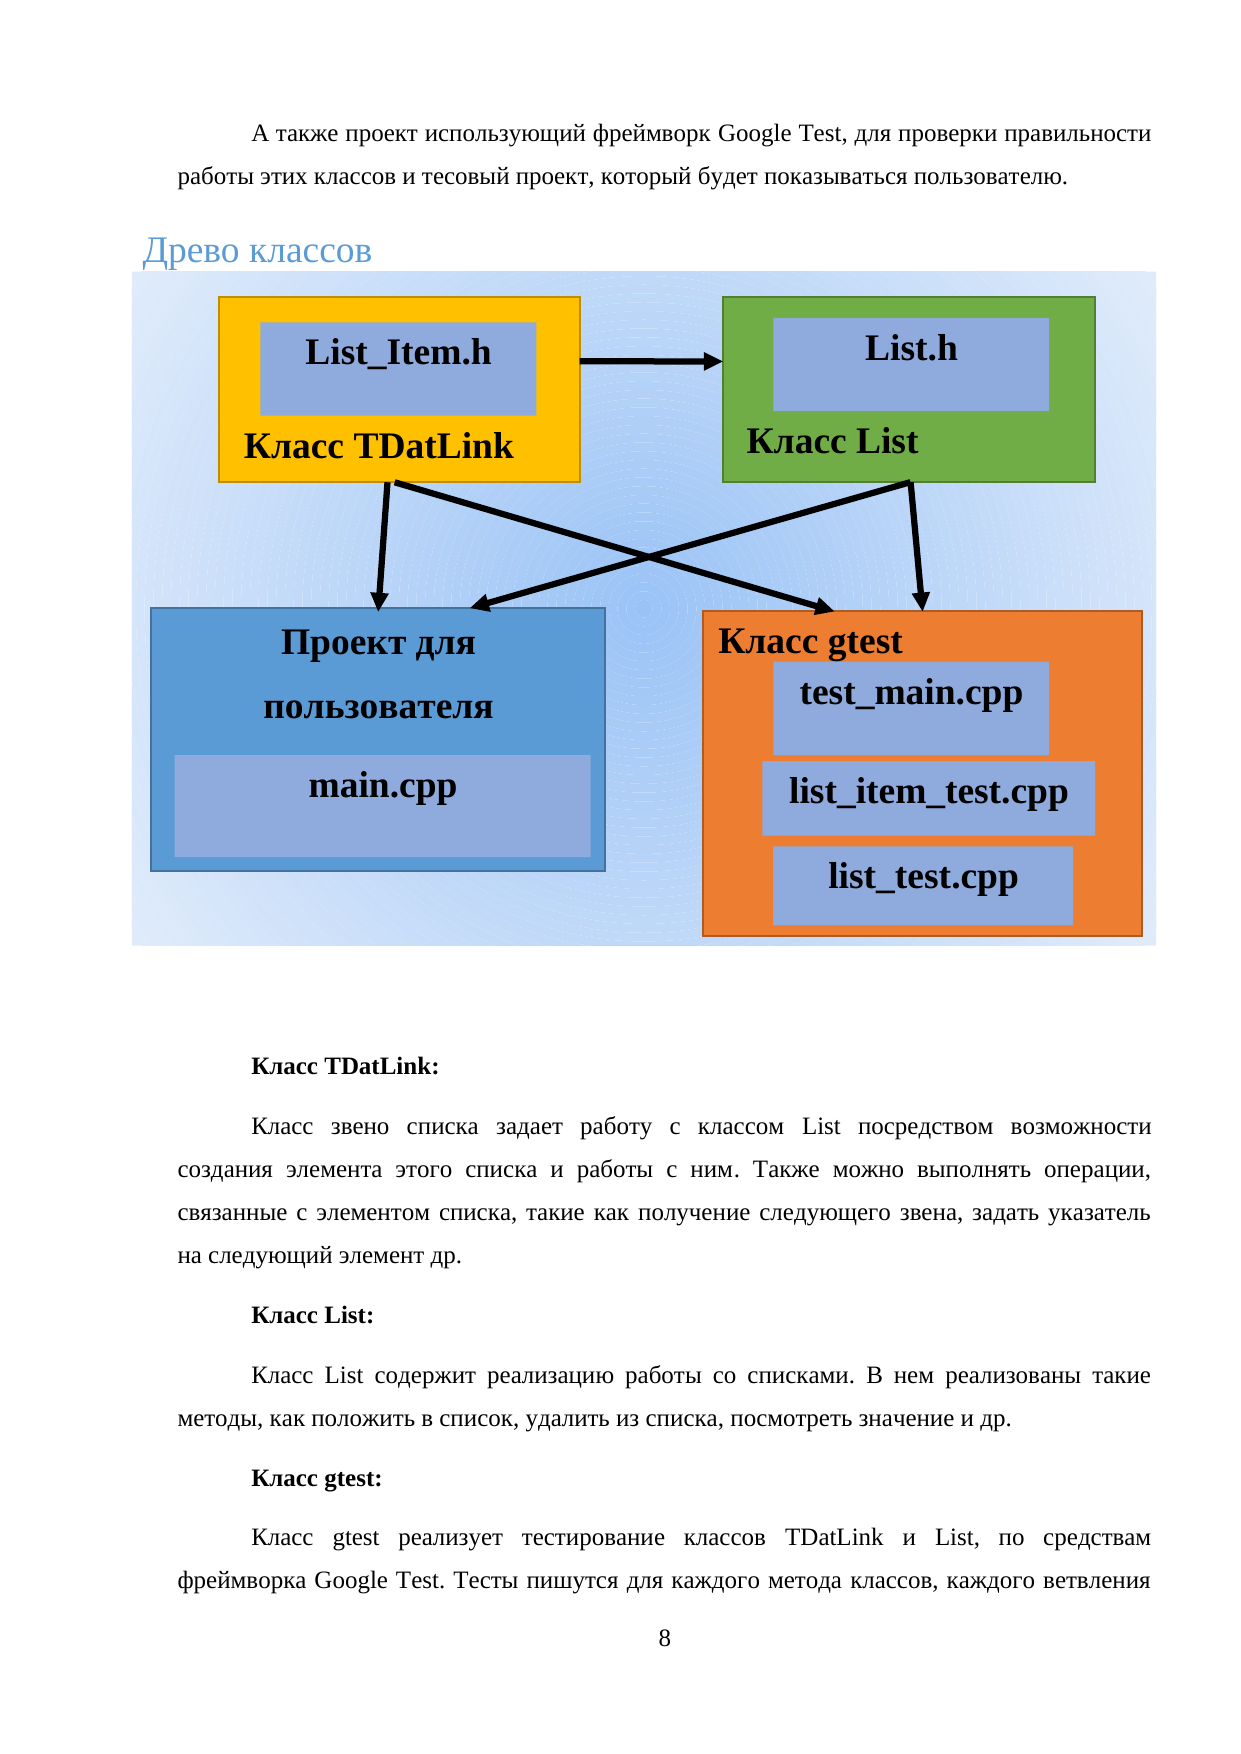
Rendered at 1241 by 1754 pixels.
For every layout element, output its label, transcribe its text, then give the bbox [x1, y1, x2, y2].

text Класс TDatLink: [177, 1051, 1152, 1080]
text Класс звено списка задает работу с классом List посредством возможности создания элемента этого списка и работы с ним. Также можно выполнять операции, связанные с элементом списка, такие как получение следующего звена, задать указатель на следующий элемент др. [177, 1111, 1152, 1269]
text Класс List содержит реализацию работы со списками. В нем реализованы такие методы, как положить в список, удалить из списка, посмотреть значение и др. [177, 1360, 1152, 1432]
text Класс gtest: [177, 1463, 1152, 1491]
text Класс List: [177, 1300, 1152, 1329]
text А также проект использующий фреймворк Google Test, для проверки правильности работы этих классов и тесовый проект, который будет показываться пользователю. [177, 118, 1152, 190]
